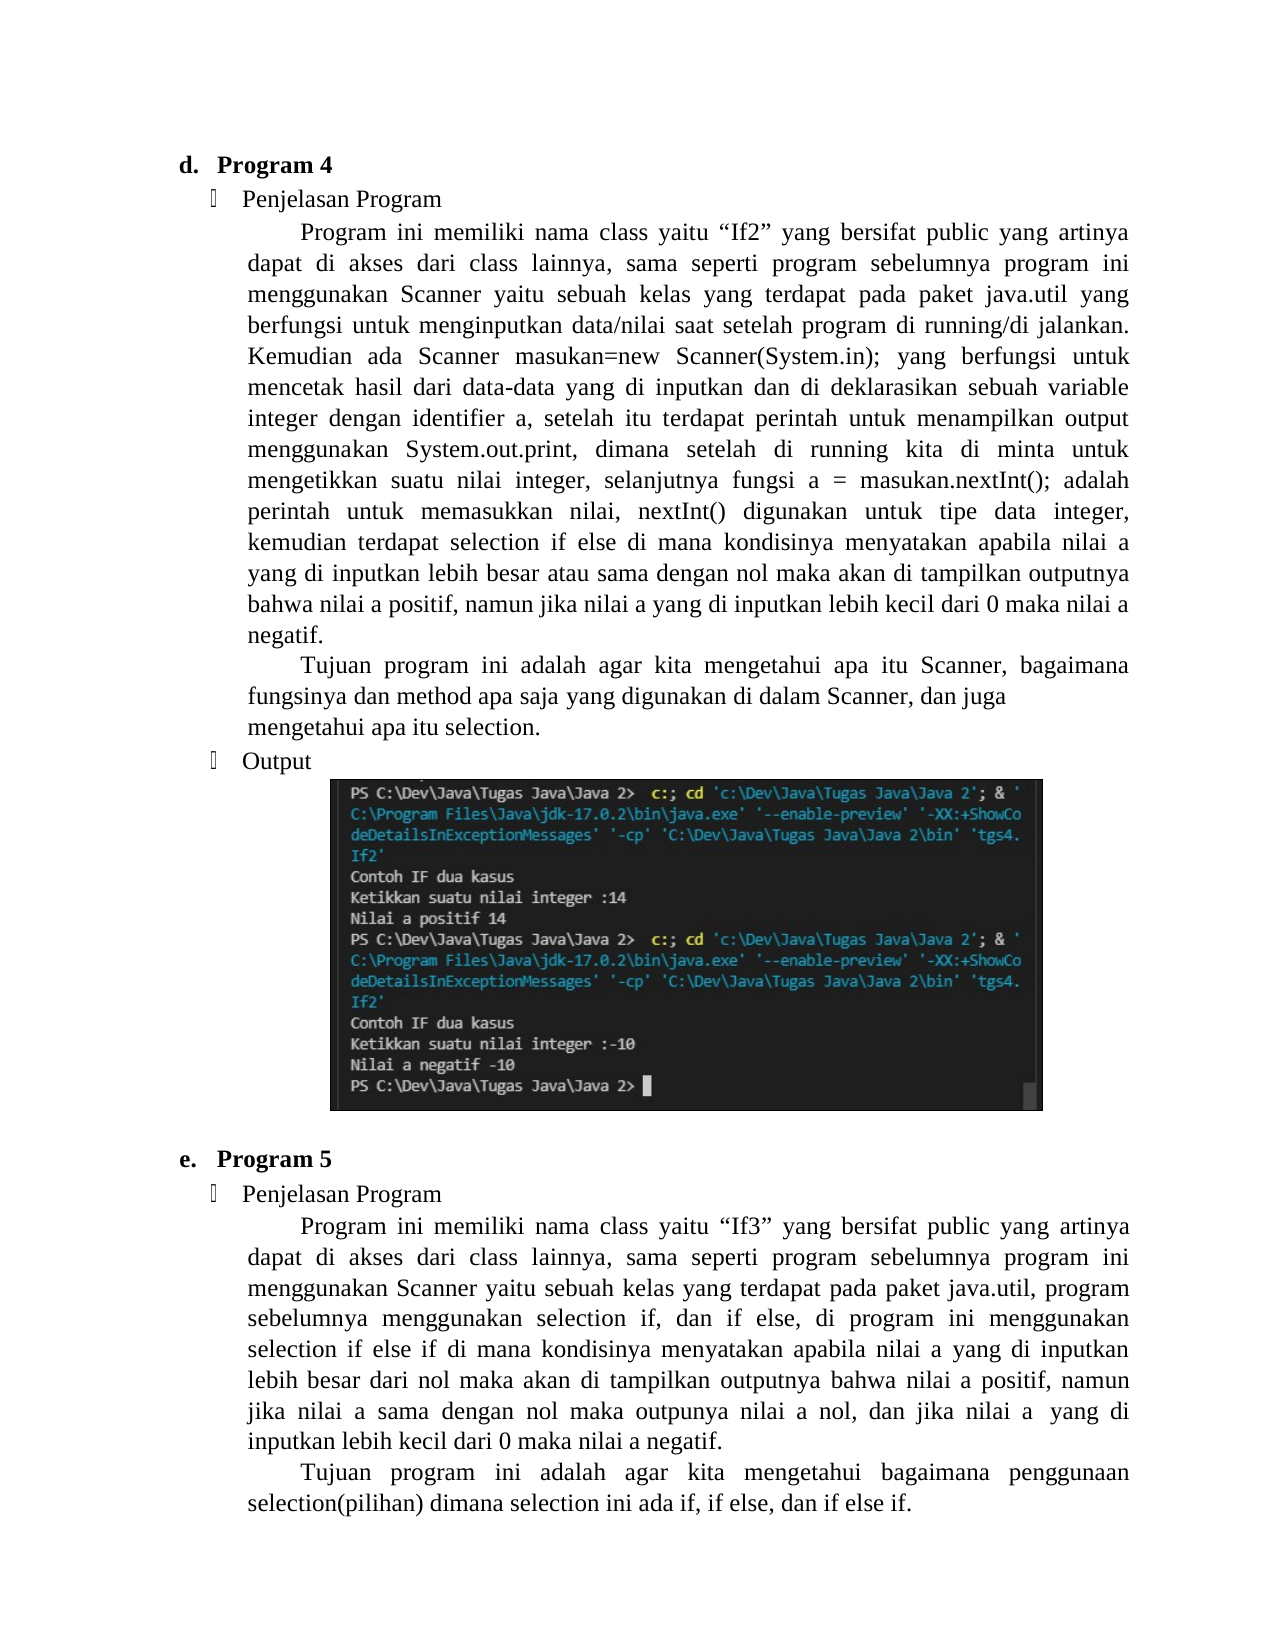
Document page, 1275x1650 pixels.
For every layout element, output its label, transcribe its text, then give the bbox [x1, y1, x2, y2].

text Program ini memiliki nama class yaitu “If2” yang bersifat public yang artinya dapat di akses dari class lainnya, sama seperti program sebelumnya program ini menggunakan Scanner yaitu sebuah kelas yang terdapat pada paket java.util yang berfungsi untuk menginputkan data/nilai saat setelah program di running/di jalankan. Kemudian ada Scanner masukan=new Scanner(System.in); yang berfungsi untuk mencetak hasil dari data-data yang di inputkan dan di deklarasikan sebuah variable integer dengan identifier a, setelah itu terdapat perintah untuk menampilkan output menggunakan System.out.print, dimana setelah di running kita di minta untuk mengetikkan suatu nilai integer, selanjutnya fungsi a = masukan.nextInt(); adalah perintah untuk memasukkan nilai, nextInt() digunakan untuk tipe data integer, kemudian terdapat selection if else di mana kondisinya menyatakan apabila nilai a yang di inputkan lebih besar atau sama dengan nol maka akan di tampilkan outputnya bahwa nilai a positif, namun jika nilai a yang di inputkan lebih kecil dari 0 maka nilai a negatif. [247, 217, 1129, 649]
picture [331, 780, 1042, 1110]
text Tujuan program ini adalah agar kita mengetahui bagaimana penggunaan selection(pilihan) dimana selection ini ada if, if else, dan if else if. [247, 1457, 1129, 1517]
text  Output [210, 743, 1137, 777]
text e. Program 5 [176, 1144, 335, 1173]
text  Penjelasan Program [210, 180, 1137, 214]
text fungsinya dan method apa saja yang digunakan di dalam Scanner, dan juga mengetahui apa itu selection. [247, 681, 1129, 741]
text  Penjelasan Program [210, 1175, 1137, 1209]
text Tujuan program ini adalah agar kita mengetahui apa itu Scanner, bagaimana [300, 652, 1137, 679]
text Program ini memiliki nama class yaitu “If3” yang bersifat public yang artinya dapat di akses dari class lainnya, sama seperti program sebelumnya program ini menggunakan Scanner yaitu sebuah kelas yang terdapat pada paket java.util, program sebelumnya menggunakan selection if, dan if else, di program ini menggunakan selection if else if di mana kondisinya menyatakan apabila nilai a yang di inputkan lebih besar dari nol maka akan di tampilkan outputnya bahwa nilai a positif, namun jika nilai a sama dengan nol maka outpunya nilai a nol, dan jika nilai a yang di inputkan lebih kecil dari 0 maka nilai a negatif. [247, 1211, 1129, 1455]
text d. Program 4 [176, 150, 335, 179]
